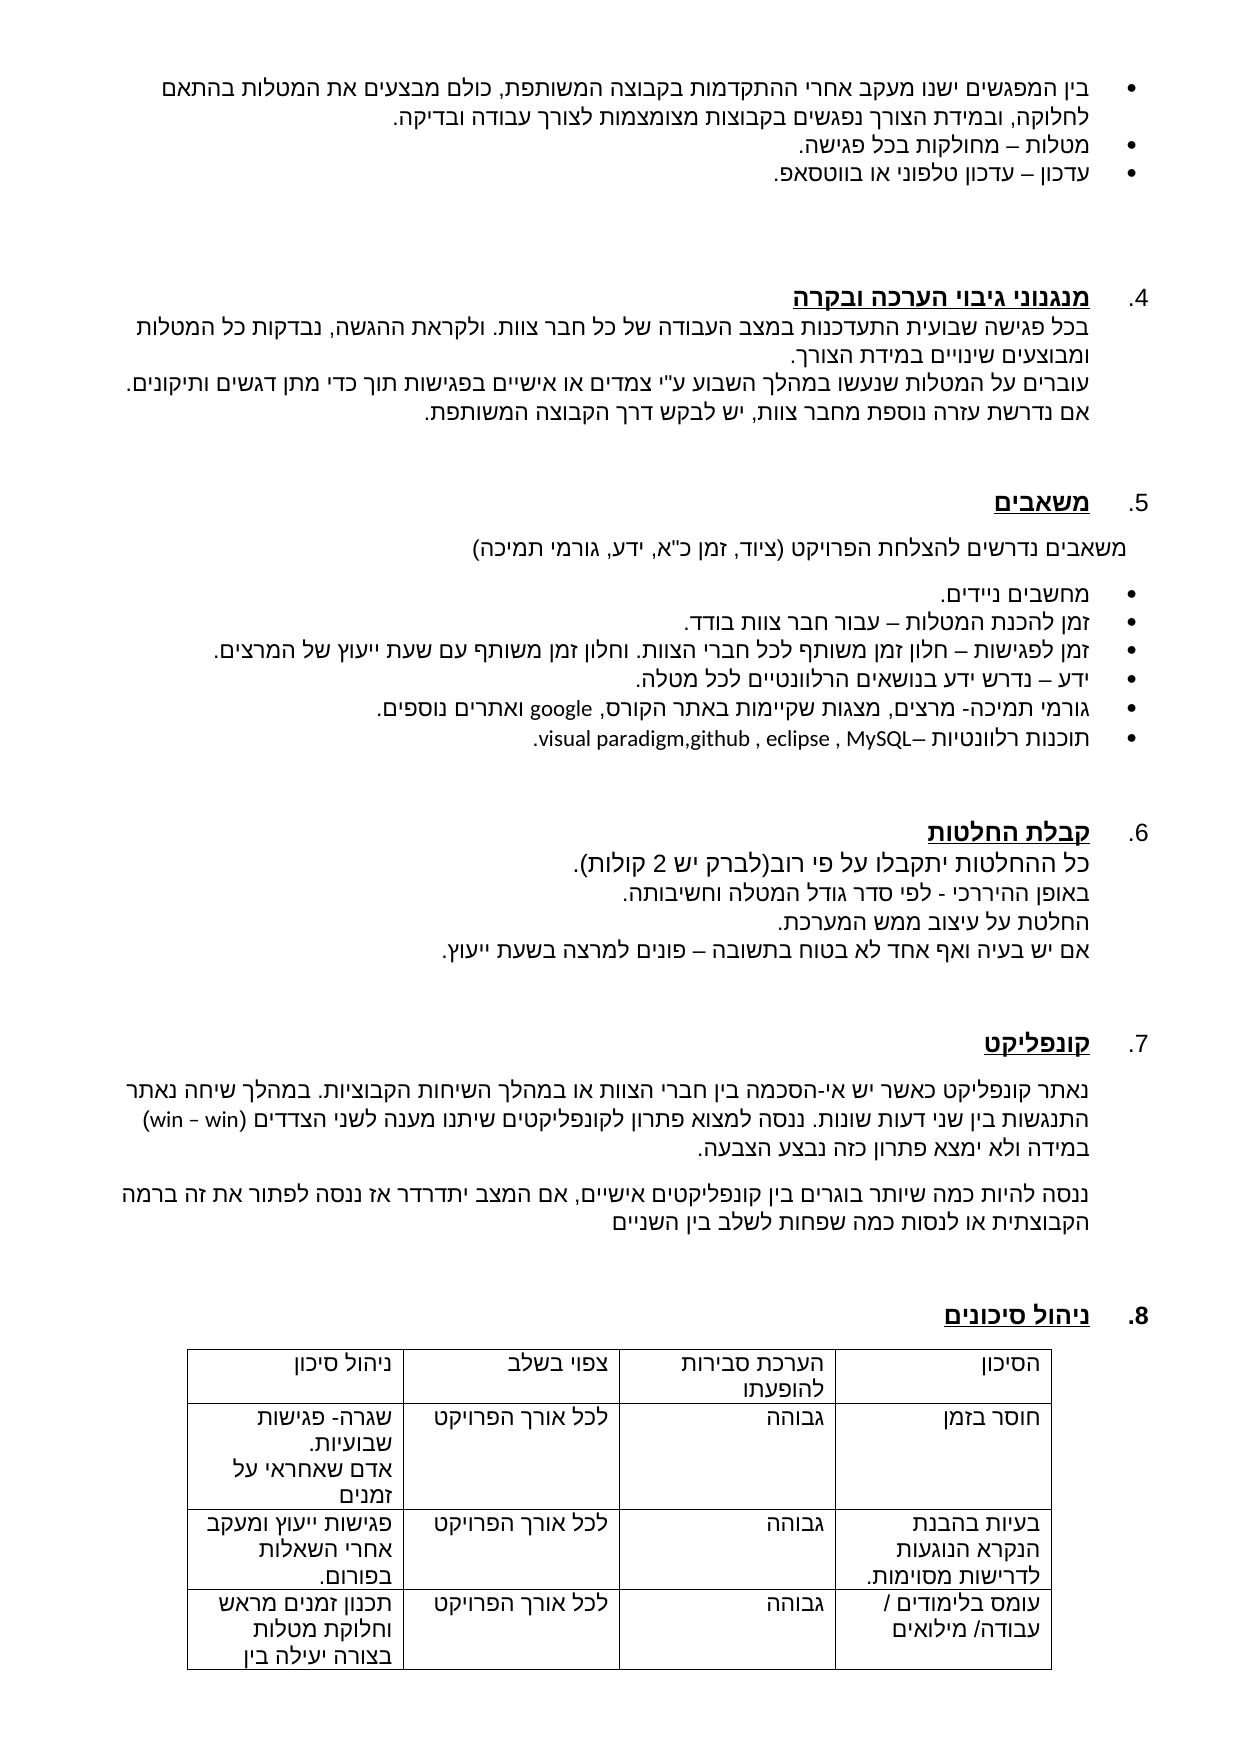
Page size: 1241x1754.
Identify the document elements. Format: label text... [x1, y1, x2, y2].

table_cell חוסר בזמן [836, 1404, 1051, 1509]
list בכל פגישה שבועית התעדכנות במצב העבודה של כל חבר צוות. ולקראת ההגשה, נבדקות כל המטלות ומבוצעים שינויים במידת הצורך. [75, 313, 1090, 368]
table_header הסיכון [836, 1350, 1051, 1402]
list אם נדרשת עזרה נוספת מחבר צוות, יש לבקש דרך הקבוצה המשותפת. [75, 399, 1090, 425]
table_cell לכל אורך הפרויקט [404, 1590, 619, 1669]
table_cell פגישות ייעוץ ומעקב אחרי השאלות בפורום. [188, 1510, 403, 1589]
list אם יש בעיה ואף אחד לא בטוח בתשובה – פונים למרצה בשעת ייעוץ. [75, 937, 1090, 963]
table_cell לכל אורך הפרויקט [404, 1510, 619, 1589]
text ננסה להיות כמה שיותר בוגרים בין קונפליקטים אישיים, אם המצב יתדרדר אז ננסה לפתור את זה ברמה הקבוצתית או לנסות כמה שפחות לשלב בין השניים [75, 1181, 1090, 1235]
table_cell לכל אורך הפרויקט [404, 1404, 619, 1509]
table_header ניהול סיכון [188, 1350, 403, 1402]
list מטלות – מחולקות בכל פגישה. [75, 132, 1128, 158]
list תוכנות רלוונטיות –visual paradigm,github , eclipse , MySQL. [75, 724, 1128, 752]
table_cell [188, 1590, 403, 1669]
text נאתר קונפליקט כאשר יש אי-הסכמה בין חברי הצוות או במהלך השיחות הקבוציות. במהלך שיחה נאתר התנגשות בין שני דעות שונות. ננסה למצוא פתרון לקונפליקטים שיתנו מענה לשני הצדדים (win – win) במידה ולא ימצא פתרון כזה נבצע הצבעה. [75, 1077, 1090, 1162]
list ידע – נדרש ידע בנושאים הרלוונטיים לכל מטלה. [75, 666, 1128, 692]
list משאבים [75, 488, 1128, 516]
list כל ההחלטות יתקבלו על פי רוב(לברק יש 2 קולות). [75, 849, 1090, 878]
list מחשבים ניידים. [75, 581, 1128, 607]
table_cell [836, 1590, 1051, 1669]
table_header הערכת סבירות להופעתו [620, 1350, 835, 1402]
list עדכון – עדכון טלפוני או בווטסאפ. [75, 160, 1128, 187]
list זמן להכנת המטלות – עבור חבר צוות בודד. [75, 609, 1128, 635]
list עוברים על המטלות שנעשו במהלך השבוע ע"י צמדים או אישיים בפגישות תוך כדי מתן דגשים ותיקונים. [75, 370, 1090, 397]
list החלטת על עיצוב ממש המערכת. [75, 909, 1090, 935]
list בין המפגשים ישנו מעקב אחרי ההתקדמות בקבוצה המשותפת, כולם מבצעים את המטלות בהתאם לחלוקה, ובמידת הצורך נפגשים בקבוצות מצומצמות לצורך עבודה ובדיקה. [75, 75, 1128, 130]
text משאבים נדרשים להצלחת הפרויקט (ציוד, זמן כ"א, ידע, גורמי תמיכה) [75, 535, 1165, 562]
list זמן לפגישות – חלון זמן משותף לכל חברי הצוות. וחלון זמן משותף עם שעת ייעוץ של המרצים. [75, 637, 1128, 664]
table_cell שגרה- פגישות שבועיות. אדם שאחראי על זמנים [188, 1404, 403, 1509]
table_cell גבוהה [620, 1590, 835, 1669]
list קבלת החלטות [75, 818, 1128, 847]
table_header צפוי בשלב [404, 1350, 619, 1402]
list קונפליקט [75, 1029, 1128, 1058]
list באופן ההיררכי - לפי סדר גודל המטלה וחשיבותה. [75, 880, 1090, 907]
table_cell גבוהה [620, 1510, 835, 1589]
table_cell בעיות בהבנת הנקרא הנוגעות לדרישות מסוימות. [836, 1510, 1051, 1589]
list מנגנוני גיבוי הערכה ובקרה [75, 282, 1128, 311]
table_cell גבוהה [620, 1404, 835, 1509]
list גורמי תמיכה- מרצים, מצגות שקיימות באתר הקורס, google ואתרים נוספים. [75, 694, 1128, 722]
list ניהול סיכונים [75, 1301, 1128, 1330]
